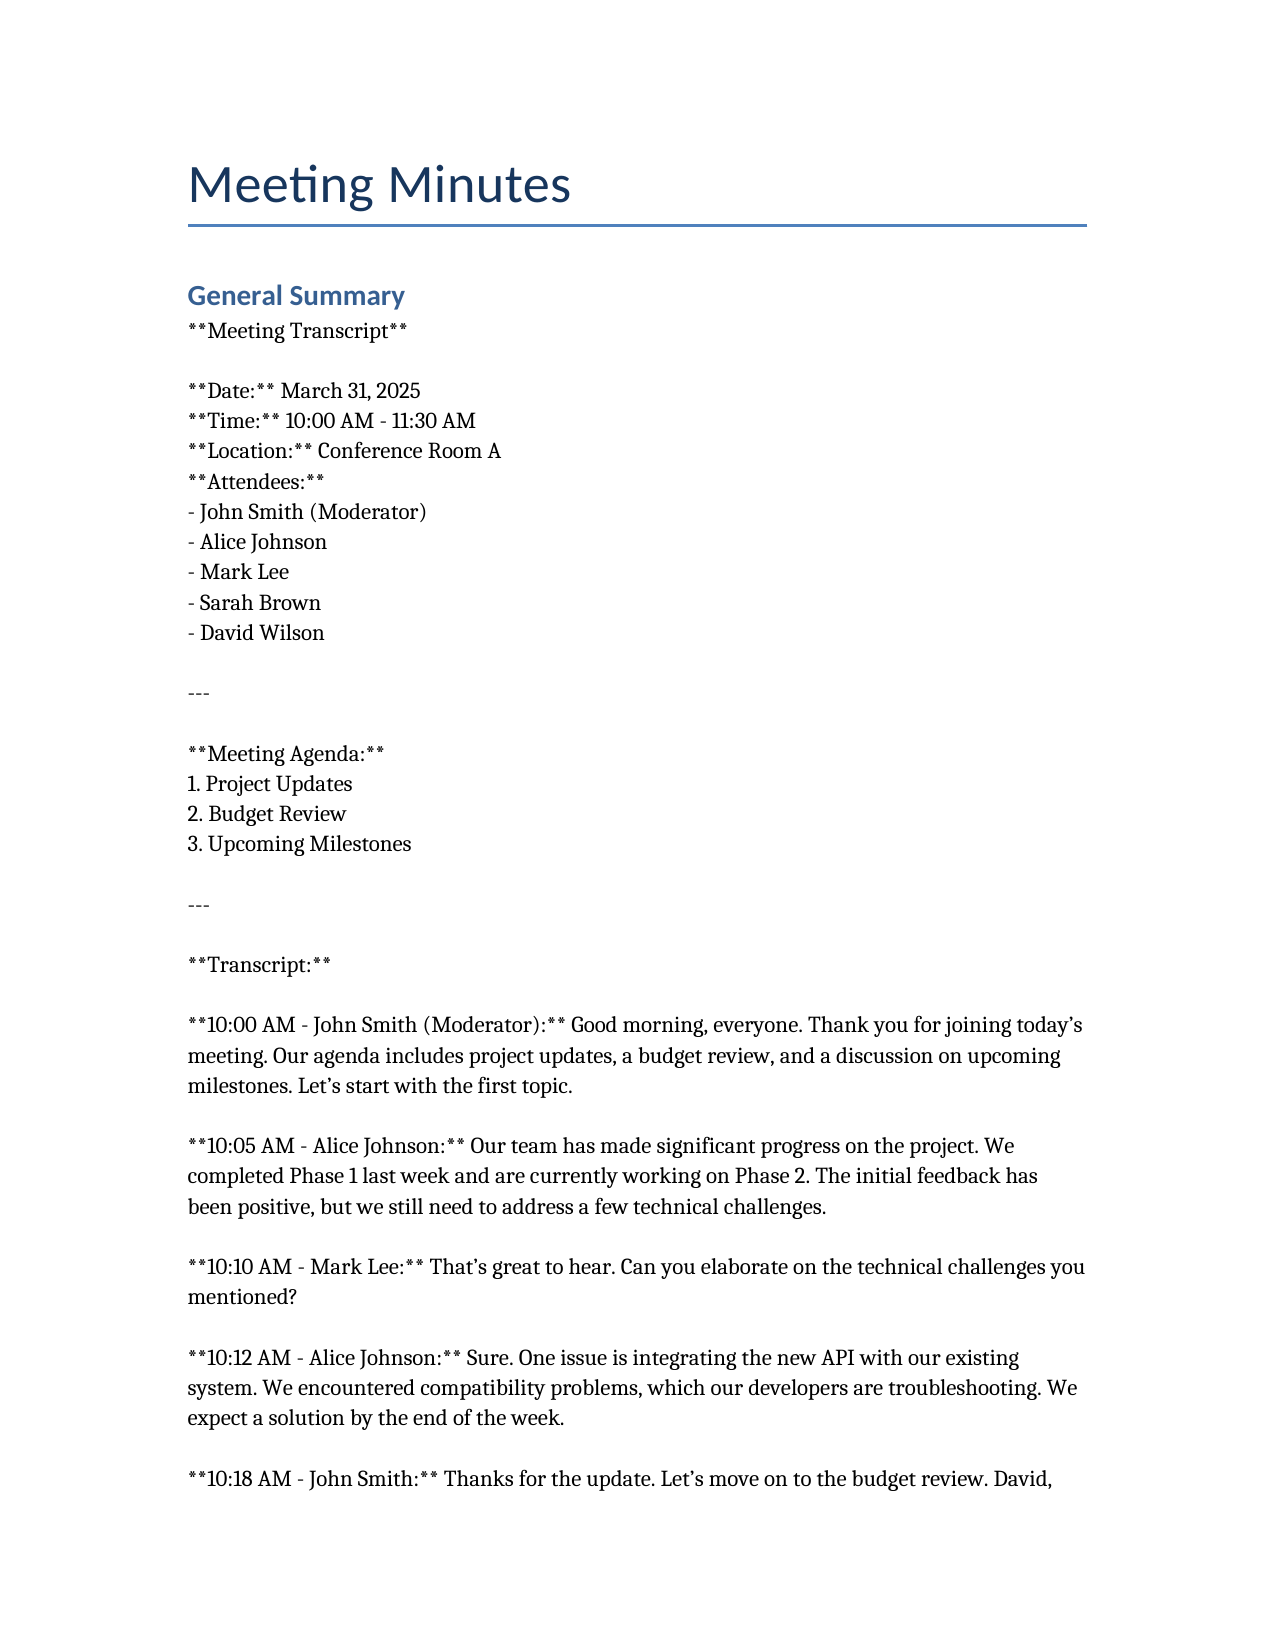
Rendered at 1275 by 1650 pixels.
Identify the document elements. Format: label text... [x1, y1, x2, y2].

title Meeting Minutes [187, 150, 1087, 227]
subtitle General Summary [187, 277, 1087, 312]
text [187, 317, 1087, 1492]
